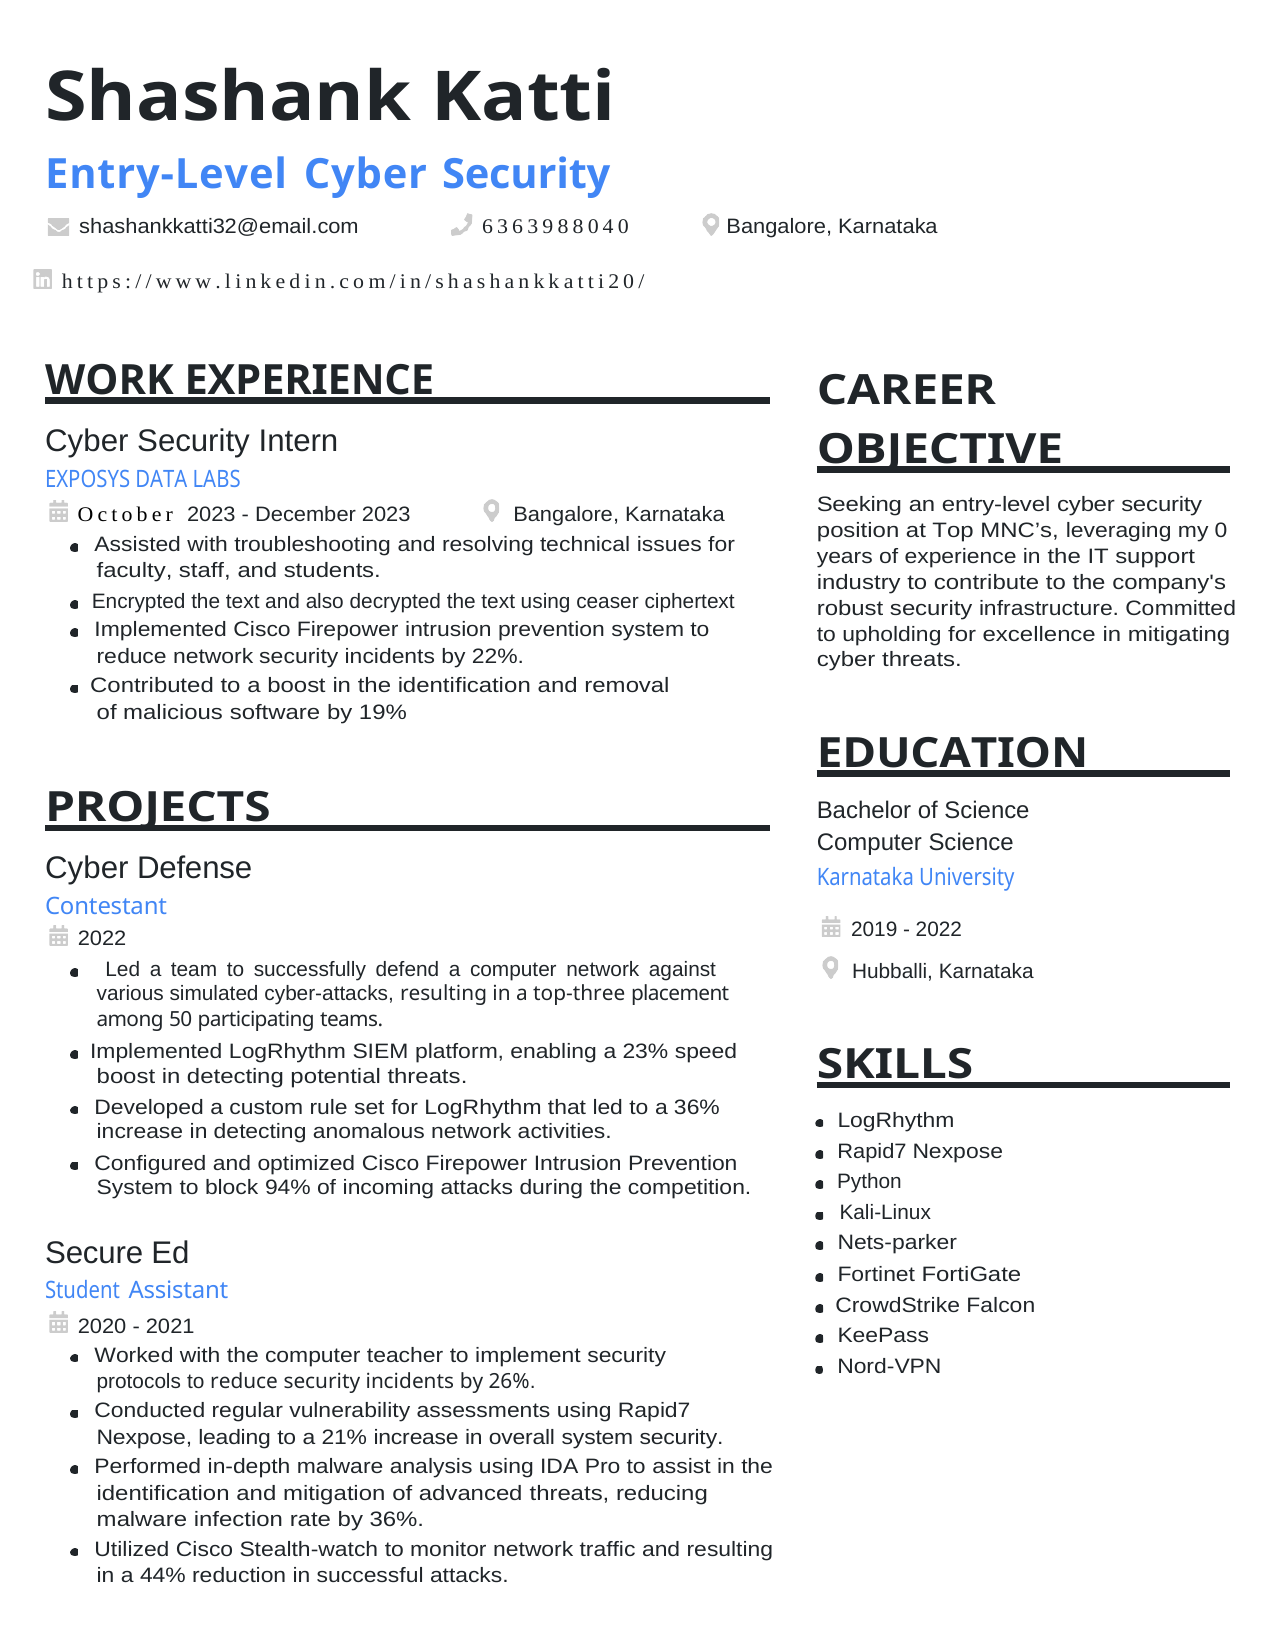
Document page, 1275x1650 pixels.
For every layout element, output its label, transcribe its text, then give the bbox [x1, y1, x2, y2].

subtitle Cyber Security Intern [45, 422, 774, 458]
picture [815, 1150, 824, 1159]
text Kali-Linux [815, 1200, 1242, 1224]
picture [49, 500, 68, 522]
subtitle Entry-Level Cyber Security [45, 143, 1242, 200]
picture [702, 213, 720, 236]
text Led a team to successfully defend a computer network against various simulated cyber-attacks, resulting in a top-three placement among 50 participating teams. [70, 959, 748, 1033]
picture [33, 269, 52, 289]
picture [815, 1241, 824, 1250]
text Python [815, 1170, 1242, 1193]
text Rapid7 Nexpose [815, 1139, 1007, 1163]
picture [70, 1465, 78, 1474]
subtitle EDUCATION [817, 723, 1242, 779]
picture [70, 1050, 78, 1059]
picture [483, 499, 500, 522]
subtitle Cyber Defense [45, 849, 774, 886]
picture [451, 213, 473, 236]
text Implemented Cisco Firepower intrusion prevention system to reduce network security incidents by 22%. [70, 617, 748, 668]
picture [70, 685, 78, 693]
text Developed a custom rule set for LogRhythm that led to a 36% increase in detecting anomalous network activities. [70, 1094, 774, 1143]
text Contributed to a boost in the identification and removal of malicious software by 19% [70, 673, 683, 724]
picture [815, 1304, 824, 1313]
text shashankkatti32@email.com 6363988040 Bangalore, Karnataka [48, 213, 995, 240]
picture [70, 600, 78, 609]
text Worked with the computer teacher to implement security protocols to reduce security incidents by 26%. [70, 1344, 748, 1394]
text CrowdStrike Falcon KeePass [815, 1293, 1036, 1347]
text Nord-VPN [815, 1354, 1242, 1378]
picture [49, 1311, 68, 1333]
text Encrypted the text and also decrypted the text using ceaser ciphertext [70, 591, 774, 613]
text Seeking an entry-level cyber security position at Top MNC’s, leveraging my 0 years of experience in the IT support industry to contribute to the company's robust security infrastructure. Committed to upholding for excellence in mitigating cyber threats. [817, 492, 1239, 671]
picture [70, 1162, 78, 1170]
picture [70, 543, 78, 552]
picture [815, 1119, 824, 1127]
subtitle Bachelor of Science Computer Science Karnataka University [817, 796, 1097, 893]
subtitle SKILLS [817, 1034, 1242, 1091]
picture [70, 1548, 78, 1556]
subtitle 2019 - 2022 [817, 914, 1097, 947]
picture [815, 1366, 823, 1374]
text Performed in-depth malware analysis using IDA Pro to assist in the identification and mitigation of advanced threats, reducing malware infection rate by 36%. [70, 1454, 774, 1531]
subtitle CAREER OBJECTIVE [817, 360, 1230, 466]
subtitle WORK EXPERIENCE [45, 349, 774, 406]
picture [70, 628, 78, 637]
subtitle PROJECTS [45, 777, 774, 833]
subtitle Secure Ed [45, 1234, 774, 1270]
text Hubballi, Karnataka [822, 956, 1242, 983]
picture [49, 925, 68, 946]
picture [822, 956, 839, 979]
text 2022 [49, 925, 774, 950]
text Nets-parker [815, 1230, 1242, 1254]
picture [70, 1410, 78, 1418]
text https://www.linkedin.com/in/shashankkatti20/ [33, 269, 995, 293]
picture [815, 1273, 824, 1282]
picture [821, 916, 841, 937]
picture [47, 218, 70, 236]
subtitle EXPOSYS DATA LABS [45, 461, 774, 494]
picture [70, 1354, 78, 1362]
picture [815, 1212, 824, 1220]
subtitle Student Assistant [45, 1273, 774, 1305]
picture [815, 1180, 824, 1189]
text Assisted with troubleshooting and resolving technical issues for faculty, staff, and students. [70, 532, 774, 582]
picture [70, 968, 78, 977]
text Implemented LogRhythm SIEM platform, enabling a 23% speed boost in detecting potential threats. [70, 1039, 774, 1087]
text Conducted regular vulnerability assessments using Rapid7 Nexpose, leading to a 21% increase in overall system security. [70, 1398, 774, 1449]
text LogRhythm [815, 1107, 1242, 1132]
text Fortinet FortiGate [815, 1262, 1242, 1286]
picture [70, 1106, 78, 1114]
picture [815, 1334, 824, 1343]
subtitle Contestant [45, 888, 774, 921]
text October 2023 - December 2023 Bangalore, Karnataka [49, 500, 774, 526]
text Configured and optimized Cisco Firepower Intrusion Prevention System to block 94% of incoming attacks during the competition. [70, 1150, 774, 1199]
text Utilized Cisco Stealth-watch to monitor network traffic and resulting in a 44% reduction in successful attacks. [70, 1536, 774, 1587]
text 2020 - 2021 [49, 1311, 774, 1338]
title Shashank Katti [45, 46, 1242, 140]
